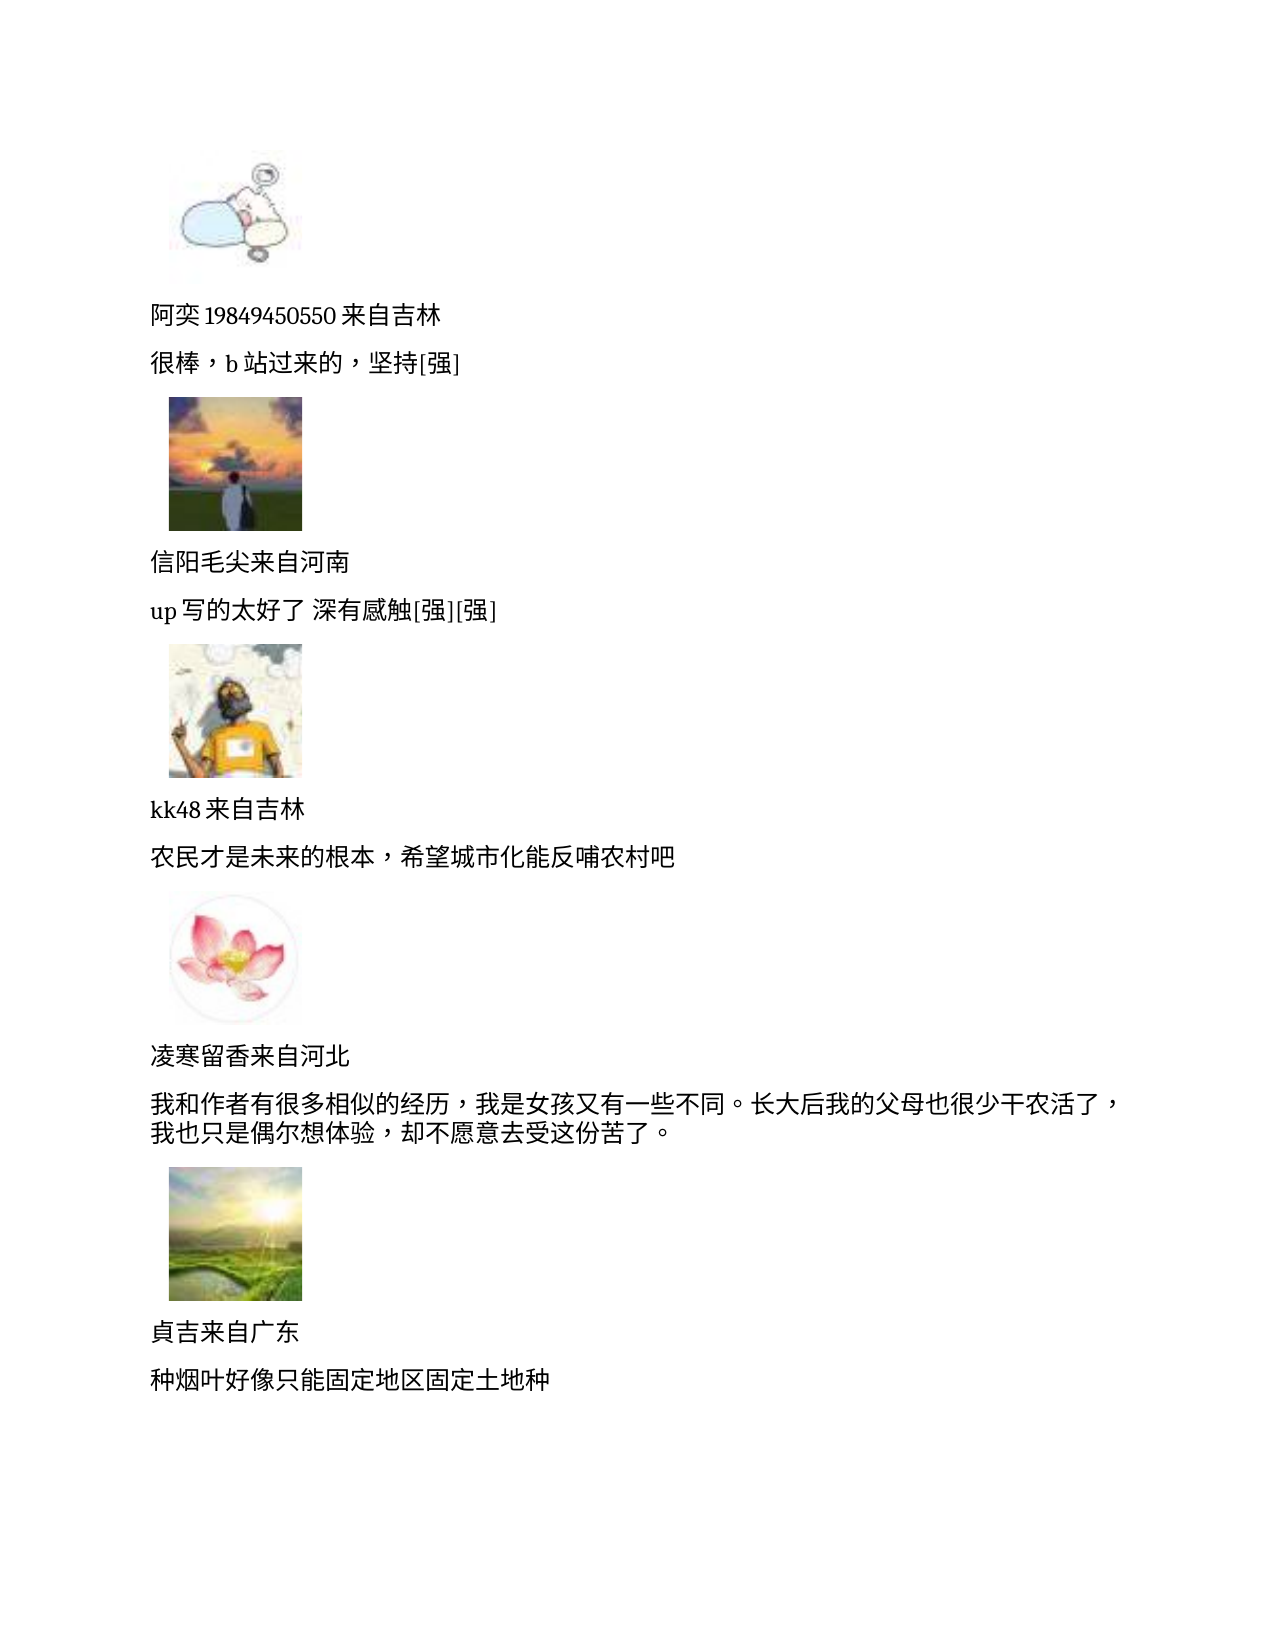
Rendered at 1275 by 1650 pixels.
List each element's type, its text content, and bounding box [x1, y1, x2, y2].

text 很棒，b站过来的，坚持[强] [150, 349, 1125, 378]
picture [168, 150, 303, 284]
text up写的太好了 深有感触[强][强] [150, 597, 1125, 625]
picture [168, 397, 303, 531]
text 阿奕19849450550来自吉林 [150, 302, 1125, 331]
text 农民才是未来的根本，希望城市化能反哺农村吧 [150, 844, 1125, 872]
text 貞吉来自广东 [150, 1319, 1125, 1348]
text 种烟叶好像只能固定地区固定土地种 [150, 1367, 1125, 1395]
text kk48来自吉林 [150, 796, 1125, 825]
text 凌寒留香来自河北 [150, 1043, 1125, 1072]
picture [168, 644, 303, 778]
picture [168, 891, 303, 1025]
text 信阳毛尖来自河南 [150, 549, 1125, 578]
picture [168, 1167, 303, 1301]
text 我和作者有很多相似的经历，我是女孩又有一些不同。长大后我的父母也很少干农活了，我也只是偶尔想体验，却不愿意去受这份苦了。 [150, 1091, 1125, 1148]
